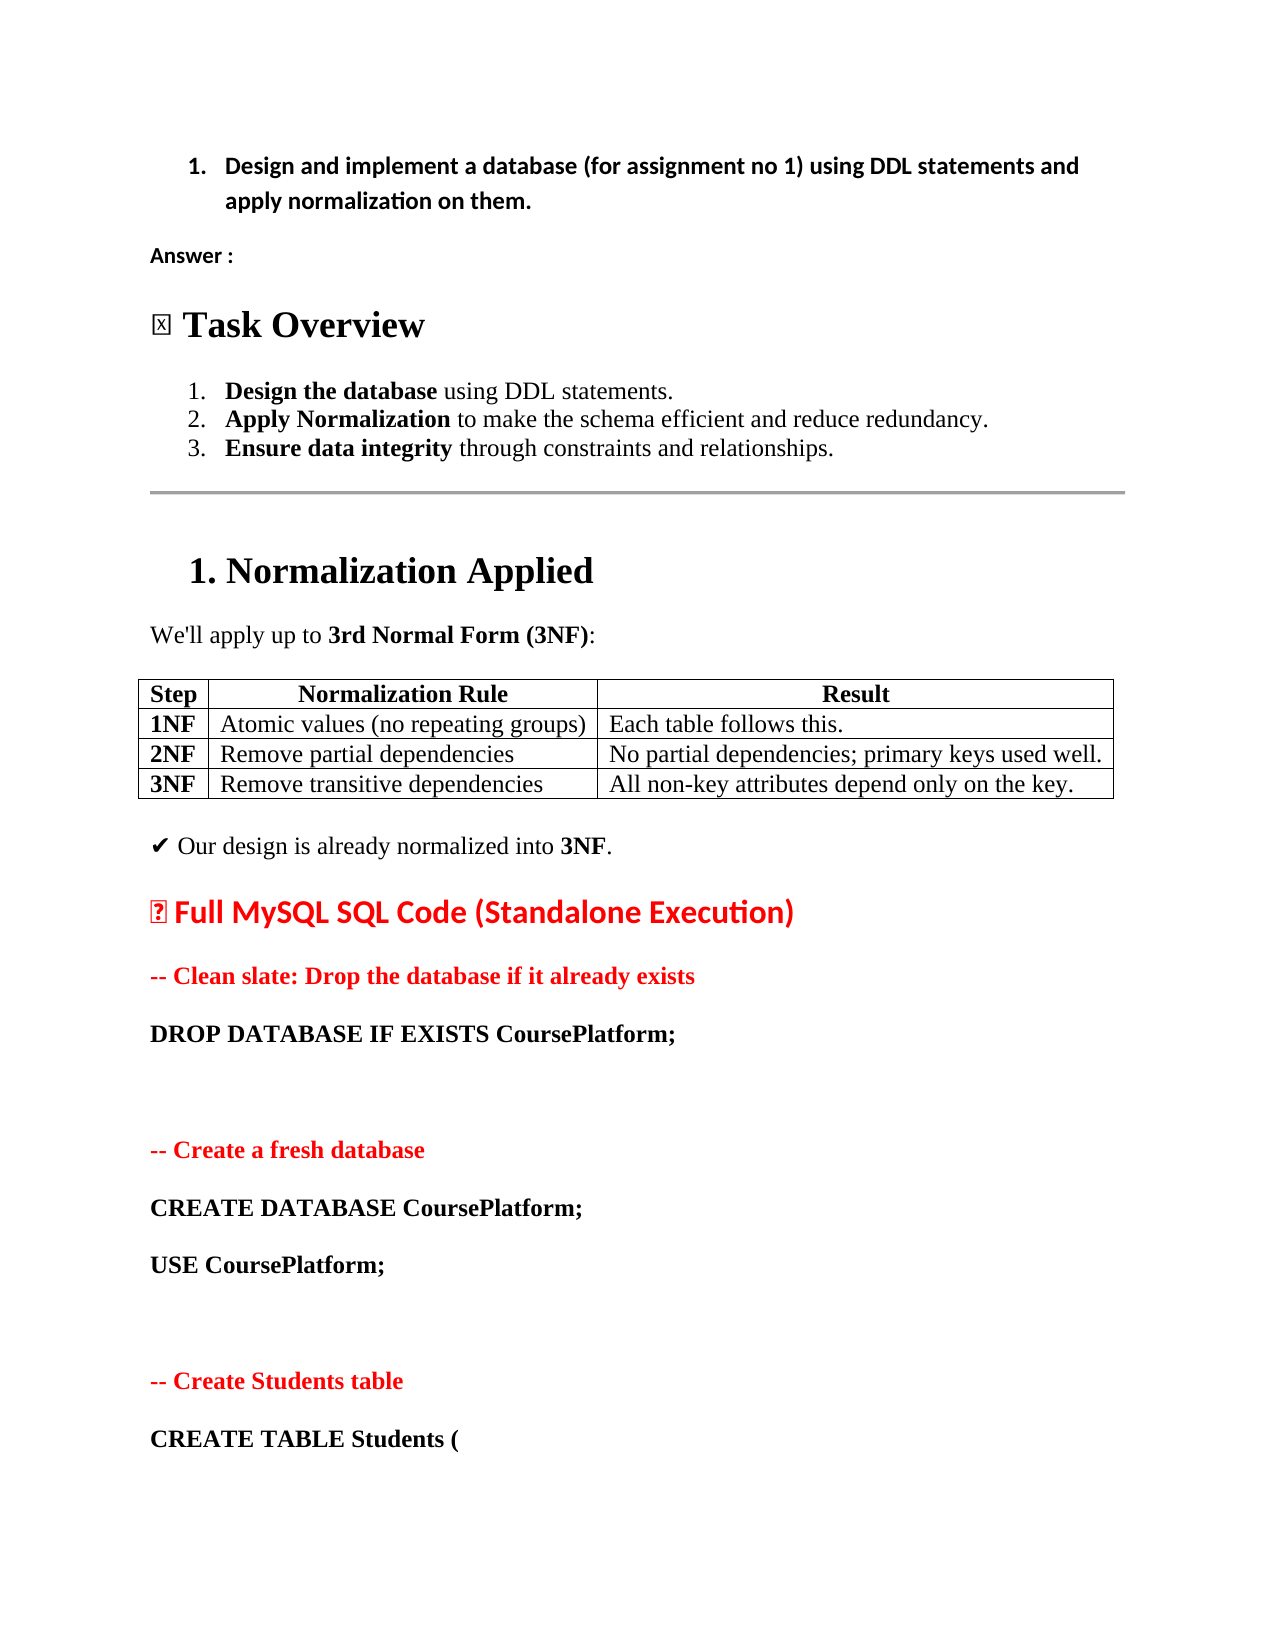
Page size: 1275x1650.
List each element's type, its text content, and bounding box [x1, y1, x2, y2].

text USE CoursePlatform; [150, 1251, 1125, 1279]
list Ensure data integrity through constraints and relationships. [187, 433, 1125, 462]
table_cell 3NF [139, 769, 208, 798]
table_cell No partial dependencies; primary keys used well. [598, 739, 1113, 768]
text ✅ Task Overview [150, 302, 1125, 347]
table_header Step [139, 680, 208, 708]
list Design and implement a database (for assignment no 1) using DDL statements and apply normalization on them. [187, 150, 1125, 216]
text -- Create Students table [150, 1366, 1125, 1395]
table_cell Atomic values (no repeating groups) [209, 709, 597, 738]
table_cell Remove transitive dependencies [209, 769, 597, 798]
text ✔️ Our design is already normalized into 3NF. [150, 828, 1125, 862]
table_cell 1NF [139, 709, 208, 738]
text -- Clean slate: Drop the database if it already exists [150, 961, 1125, 990]
table_cell Remove partial dependencies [209, 739, 597, 768]
list Design the database using DDL statements. [187, 376, 1125, 404]
text CREATE DATABASE CoursePlatform; [150, 1193, 1125, 1221]
text DROP DATABASE IF EXISTS CoursePlatform; [150, 1019, 1125, 1048]
table_cell All non-key attributes depend only on the key. [598, 769, 1113, 798]
list Apply Normalization to make the schema efficient and reduce redundancy. [187, 404, 1125, 433]
table_cell 2NF [139, 739, 208, 768]
text We'll apply up to 3rd Normal Form (3NF): [150, 621, 1125, 649]
text -- Create a fresh database [150, 1135, 1125, 1163]
table_header Normalization Rule [209, 680, 597, 708]
text 📐 1. Normalization Applied [150, 548, 1125, 591]
text CREATE TABLE Students ( [150, 1424, 1125, 1453]
table_header Result [598, 680, 1113, 708]
text ✅ Full MySQL SQL Code (Standalone Execution) [150, 891, 1125, 932]
table_cell Each table follows this. [598, 709, 1113, 738]
text Answer : [150, 241, 1125, 269]
